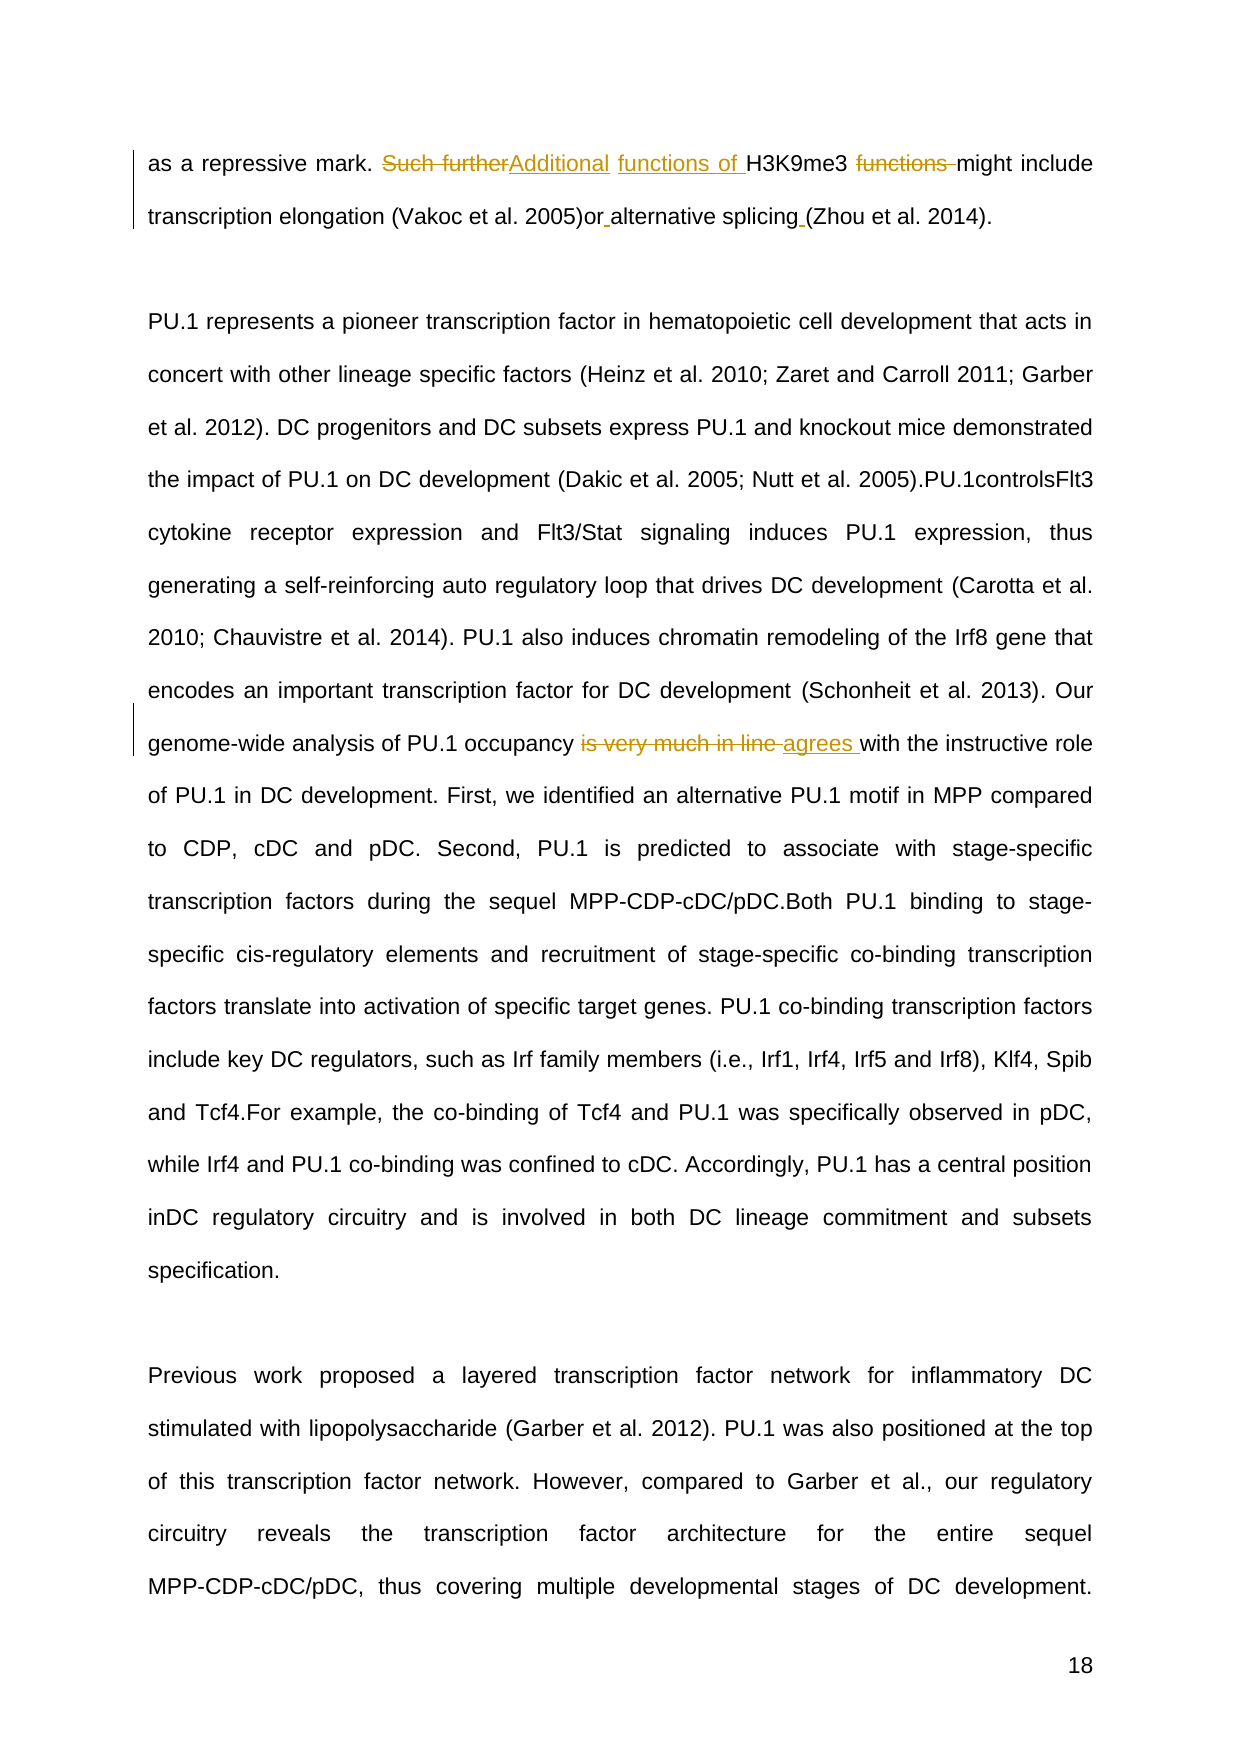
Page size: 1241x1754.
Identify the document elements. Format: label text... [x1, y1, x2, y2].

text PU.1 represents a pioneer transcription factor in hematopoietic cell development that acts in concert with other lineage specific factors (Heinz et al. 2010; Zaret and Carroll 2011; Garber et al. 2012). DC progenitors and DC subsets express PU.1 and knockout mice demonstrated the impact of PU.1 on DC development (Dakic et al. 2005; Nutt et al. 2005).PU.1controlsFlt3 cytokine receptor expression and Flt3/Stat signaling induces PU.1 expression, thus generating a self-reinforcing auto regulatory loop that drives DC development (Carotta et al. 2010; Chauvistre et al. 2014). PU.1 also induces chromatin remodeling of the Irf8 gene that encodes an important transcription factor for DC development (Schonheit et al. 2013). Our genome-wide analysis of PU.1 occupancy with the instructive role of PU.1 in DC development. First, we identified an alternative PU.1 motif in MPP compared to CDP, cDC and pDC. Second, PU.1 is predicted to associate with stage-specific transcription factors during the sequel MPP-CDP-cDC/pDC.Both PU.1 binding to stage-specific cis-regulatory elements and recruitment of stage-specific co-binding transcription factors translate into activation of specific target genes. PU.1 co-binding transcription factors include key DC regulators, such as Irf family members (i.e., Irf1, Irf4, Irf5 and Irf8), Klf4, Spib and Tcf4.For example, the co-binding of Tcf4 and PU.1 was specifically observed in pDC, while Irf4 and PU.1 co-binding was confined to cDC. Accordingly, PU.1 has a central position inDC regulatory circuitry and is involved in both DC lineage commitment and subsets specification. [148, 308, 1093, 1283]
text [148, 150, 1093, 229]
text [148, 1362, 1093, 1599]
